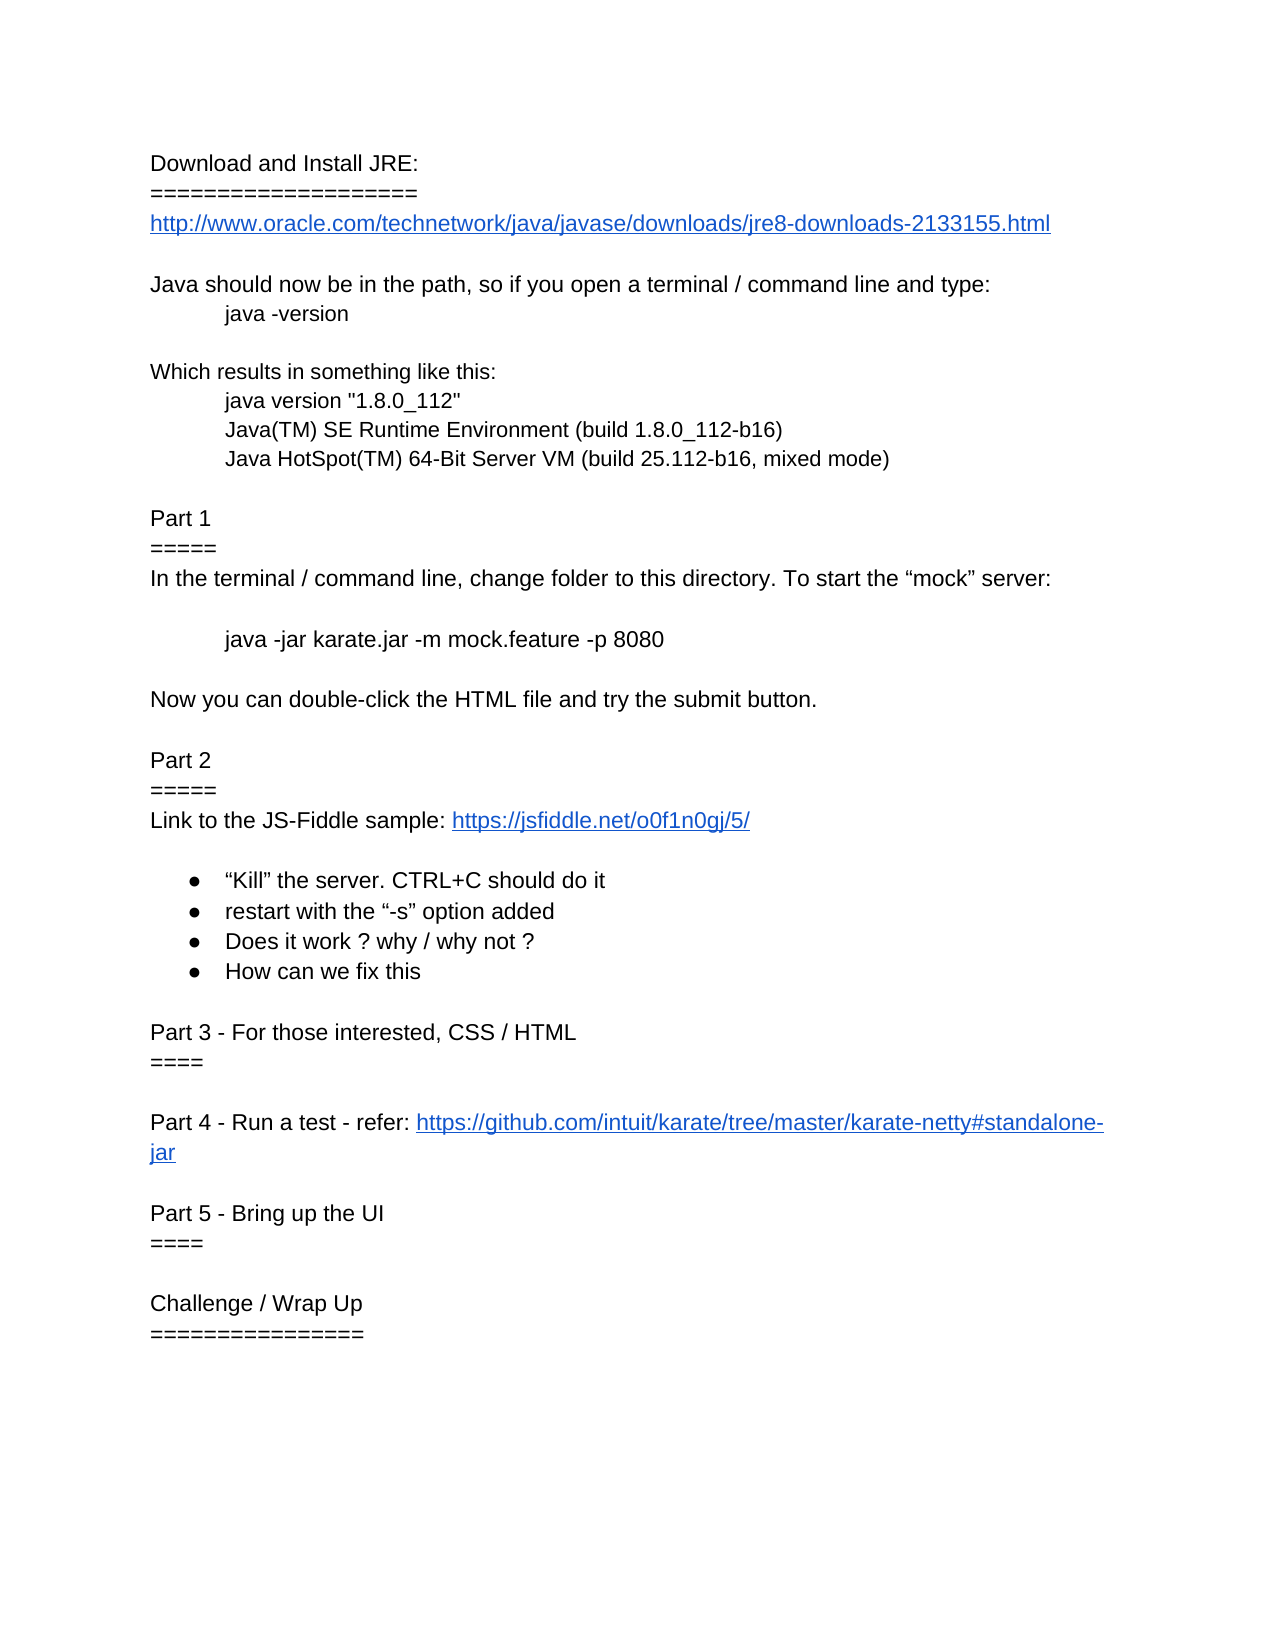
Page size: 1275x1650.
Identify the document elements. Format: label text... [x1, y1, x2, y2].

text Java HotSpot(TM) 64-Bit Server VM (build 25.112-b16, mixed mode) [225, 446, 1125, 471]
list How can we fix this [187, 958, 1125, 984]
text In the terminal / command line, change folder to this directory. To start the “mock” server: [150, 565, 1125, 592]
text Part 2 [150, 747, 1125, 773]
text Download and Install JRE: [150, 150, 1125, 176]
text Challenge / Wrap Up [150, 1290, 1125, 1317]
text ==== [150, 1049, 1125, 1075]
list “Kill” the server. CTRL+C should do it [187, 867, 1125, 894]
text Now you can double-click the HTML file and try the submit button. [150, 686, 1125, 713]
text ===== [150, 777, 1125, 803]
list Does it work ? why / why not ? [187, 928, 1125, 954]
text java version "1.8.0_112" [225, 388, 1125, 413]
text Part 3 - For those interested, CSS / HTML [150, 1018, 1125, 1045]
text Part 1 [150, 505, 1125, 531]
text ==== [150, 1230, 1125, 1256]
text http://www.oracle.com/technetwork/java/javase/downloads/jre8-downloads-2133155.html [150, 210, 1125, 237]
text Which results in something like this: [150, 359, 1125, 384]
text Link to the JS-Fiddle sample: https://jsfiddle.net/o0f1n0gj/5/ [150, 807, 1125, 833]
text Java should now be in the path, so if you open a terminal / command line and type: [150, 271, 1125, 297]
text Java(TM) SE Runtime Environment (build 1.8.0_112-b16) [225, 417, 1125, 442]
text ================ [150, 1321, 1125, 1347]
text ==================== [150, 180, 1125, 207]
text Part 5 - Bring up the UI [150, 1200, 1125, 1226]
list restart with the “-s” option added [187, 898, 1125, 924]
text java -jar karate.jar -m mock.feature -p 8080 [225, 626, 1125, 652]
text java -version [225, 301, 1125, 326]
text ===== [150, 535, 1125, 562]
text Part 4 - Run a test - refer: https://github.com/intuit/karate/tree/master/karate-netty#standalone-jar [150, 1109, 1125, 1166]
